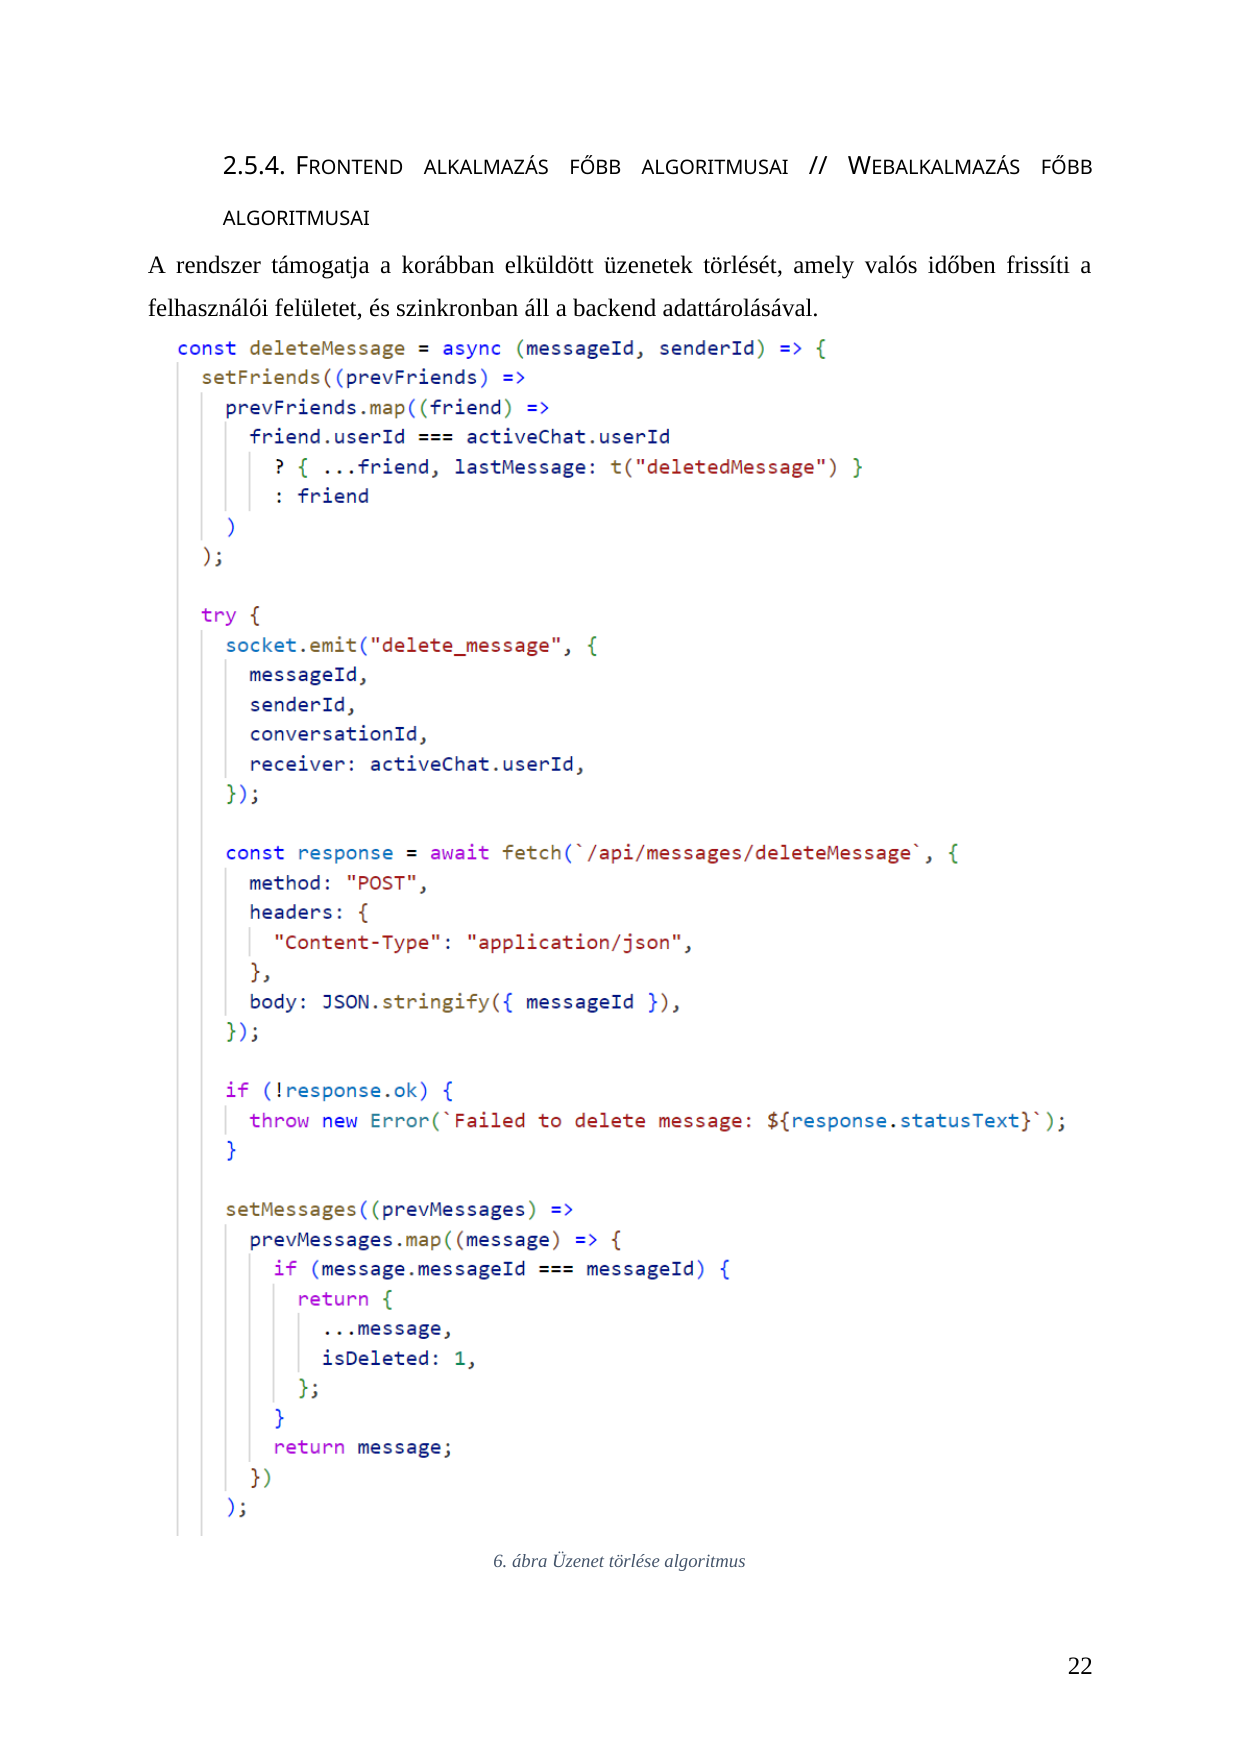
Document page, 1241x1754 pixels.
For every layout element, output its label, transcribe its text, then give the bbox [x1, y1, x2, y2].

text A rendszer támogatja a korábban elküldött üzenetek törlését, amely valós időben frissíti a felhasználói felületet, és szinkronban áll a backend adattárolásával. [148, 250, 1093, 322]
picture [159, 336, 1082, 1536]
subtitle Frontend alkalmazás főbb algoritmusai // Webalkalmazás főbb algoritmusai [223, 148, 1093, 233]
